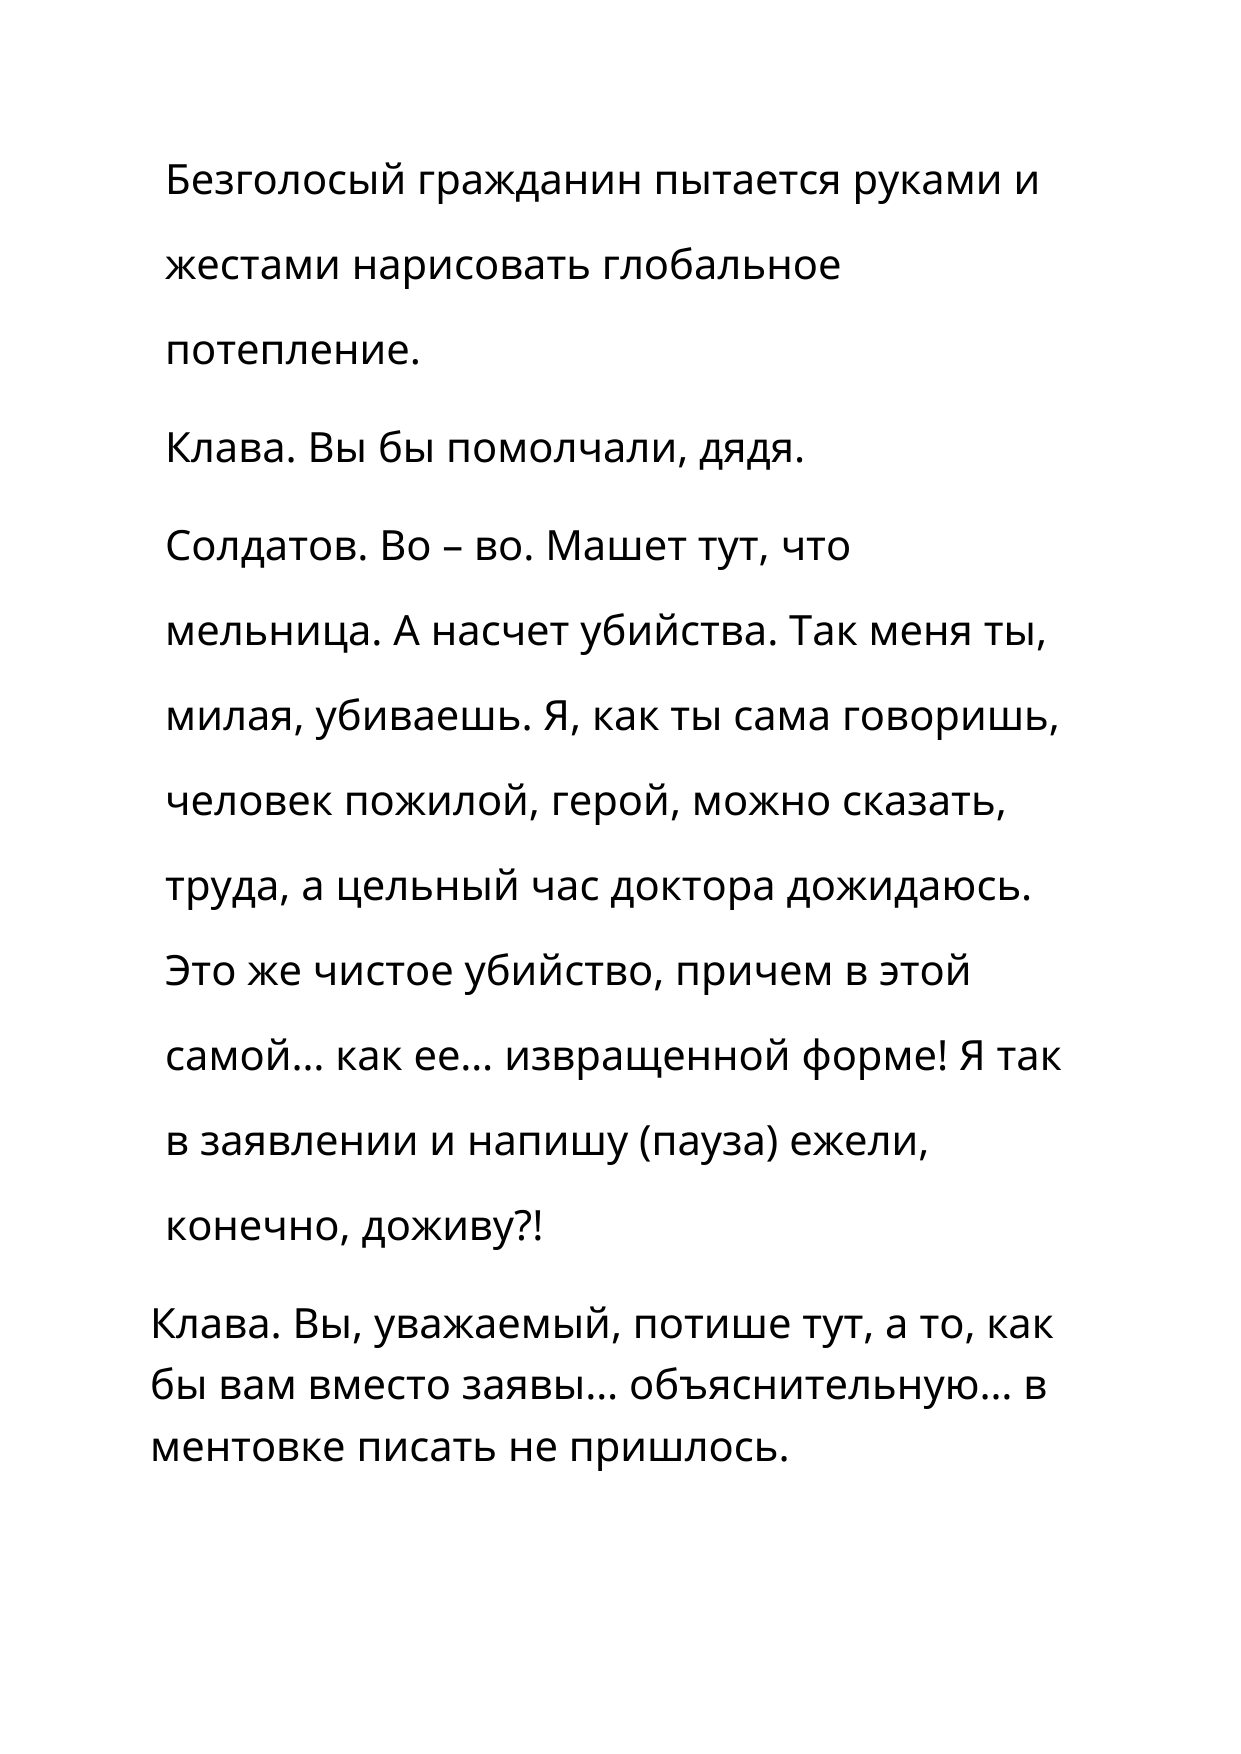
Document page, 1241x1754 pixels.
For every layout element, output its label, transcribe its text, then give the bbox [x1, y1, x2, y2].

text Клава. Вы бы помолчали, дядя. [165, 418, 1075, 474]
text Солдатов. Во – во. Машет тут, что мельница. А насчет убийства. Так меня ты, милая, убиваешь. Я, как ты сама говоришь, человек пожилой, герой, можно сказать, труда, а цельный час доктора дожидаюсь. Это же чистое убийство, причем в этой самой… как ее… извращенной форме! Я так в заявлении и напишу (пауза) ежели, конечно, доживу?! [165, 515, 1075, 1253]
text Безголосый гражданин пытается руками и жестами нарисовать глобальное потепление. [165, 150, 1075, 377]
text Клава. Вы, уважаемый, потише тут, а то, как бы вам вместо заявы… объяснительную… в ментовке писать не пришлось. [150, 1294, 1090, 1473]
